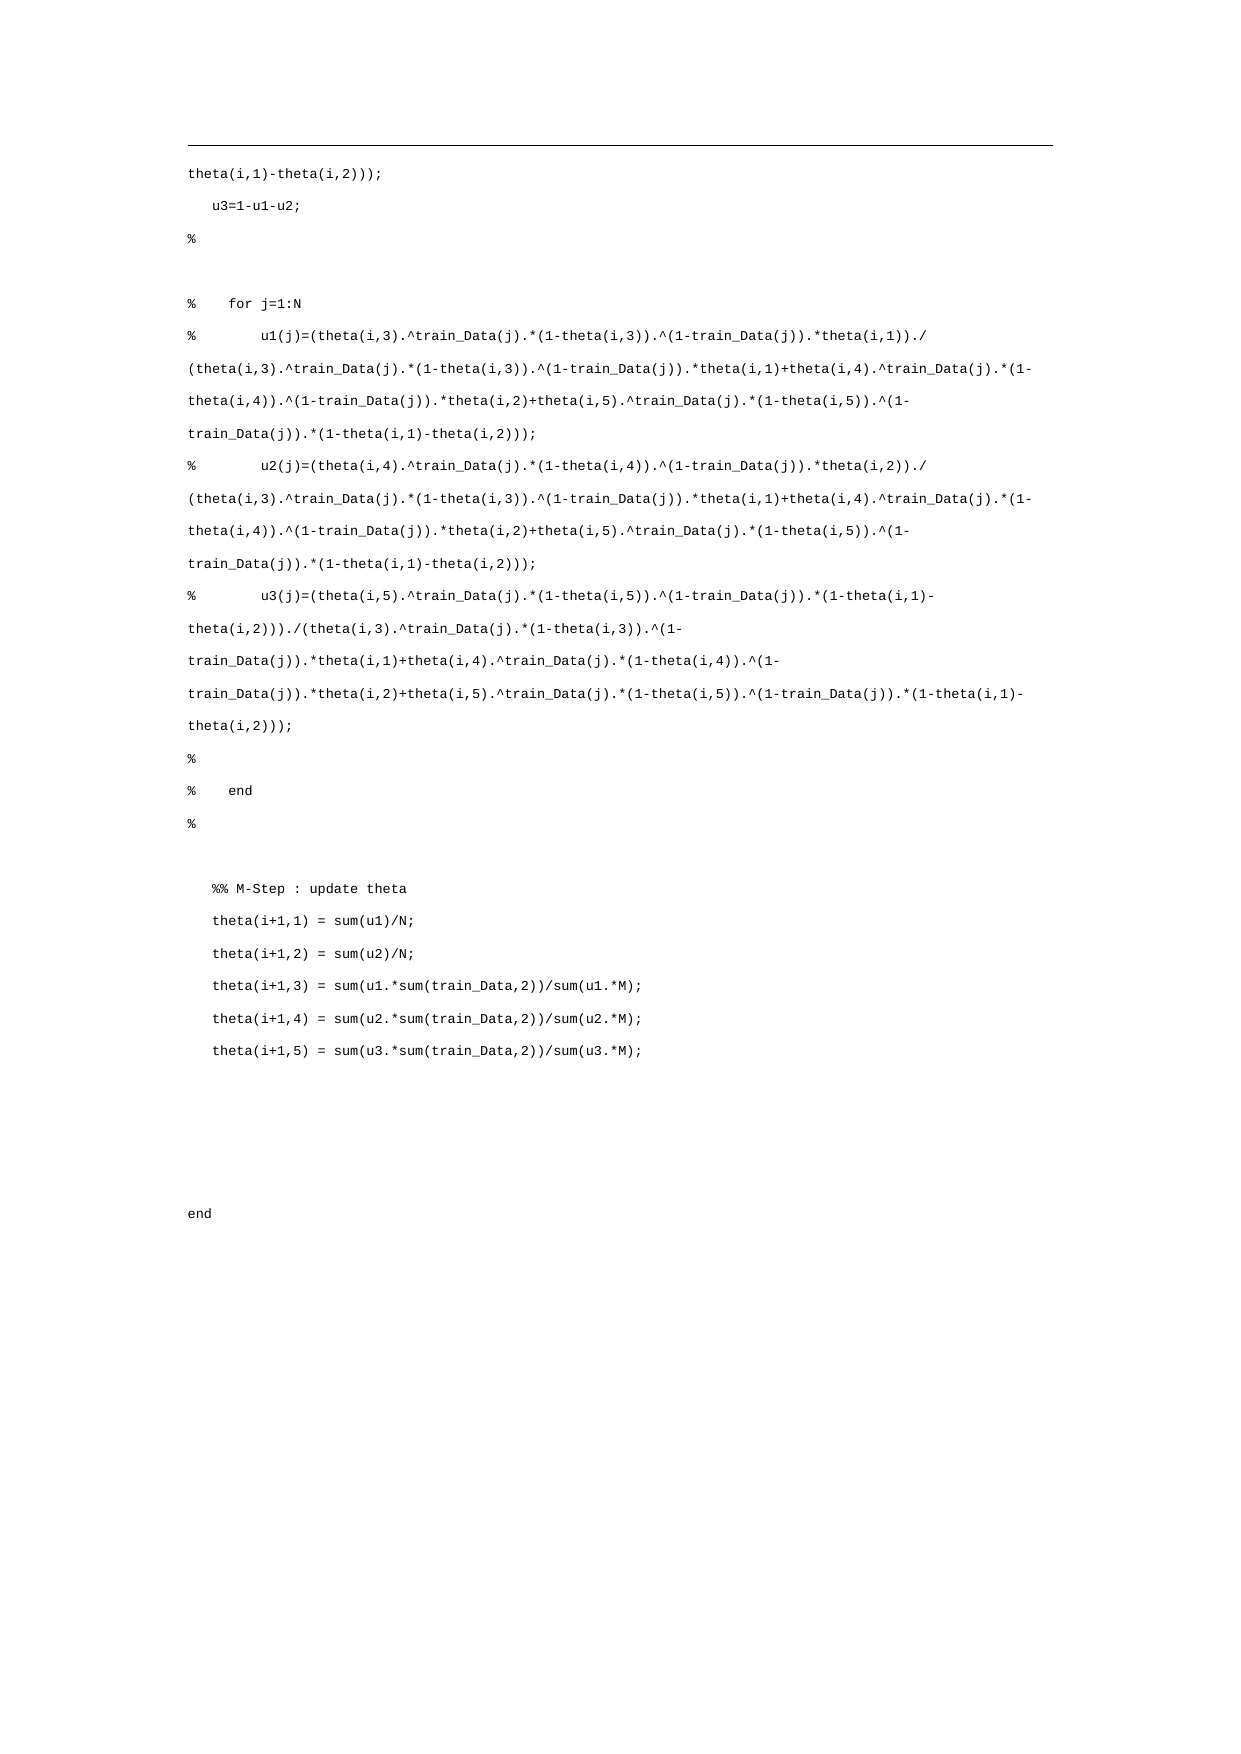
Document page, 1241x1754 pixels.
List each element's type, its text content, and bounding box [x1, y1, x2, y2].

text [187, 158, 1053, 191]
text u3=1-u1-u2; [187, 191, 1053, 223]
text % u2(j)=(theta(i,4).^train_Data(j).*(1-theta(i,4)).^(1-train_Data(j)).*theta(i,2))./(theta(i,3).^train_Data(j).*(1-theta(i,3)).^(1-train_Data(j)).*theta(i,1)+theta(i,4).^train_Data(j).*(1-theta(i,4)).^(1-train_Data(j)).*theta(i,2)+theta(i,5).^train_Data(j).*(1-theta(i,5)).^(1-train_Data(j)).*(1-theta(i,1)-theta(i,2))); [187, 451, 1053, 581]
text % [187, 808, 1053, 841]
text % u3(j)=(theta(i,5).^train_Data(j).*(1-theta(i,5)).^(1-train_Data(j)).*(1-theta(i,1)-theta(i,2)))./(theta(i,3).^train_Data(j).*(1-theta(i,3)).^(1-train_Data(j)).*theta(i,1)+theta(i,4).^train_Data(j).*(1-theta(i,4)).^(1-train_Data(j)).*theta(i,2)+theta(i,5).^train_Data(j).*(1-theta(i,5)).^(1-train_Data(j)).*(1-theta(i,1)-theta(i,2))); [187, 581, 1053, 743]
text theta(i+1,3) = sum(u1.*sum(train_Data,2))/sum(u1.*M); [187, 971, 1053, 1003]
text %% M-Step : update theta [187, 873, 1053, 906]
text % [187, 743, 1053, 776]
text theta(i+1,1) = sum(u1)/N; [187, 906, 1053, 938]
text % for j=1:N [187, 288, 1053, 321]
text theta(i+1,5) = sum(u3.*sum(train_Data,2))/sum(u3.*M); [187, 1036, 1053, 1068]
text % [187, 223, 1053, 256]
text % u1(j)=(theta(i,3).^train_Data(j).*(1-theta(i,3)).^(1-train_Data(j)).*theta(i,1))./(theta(i,3).^train_Data(j).*(1-theta(i,3)).^(1-train_Data(j)).*theta(i,1)+theta(i,4).^train_Data(j).*(1-theta(i,4)).^(1-train_Data(j)).*theta(i,2)+theta(i,5).^train_Data(j).*(1-theta(i,5)).^(1-train_Data(j)).*(1-theta(i,1)-theta(i,2))); [187, 321, 1053, 451]
text end [187, 1198, 1053, 1231]
text theta(i+1,2) = sum(u2)/N; [187, 938, 1053, 971]
text % end [187, 776, 1053, 808]
text theta(i+1,4) = sum(u2.*sum(train_Data,2))/sum(u2.*M); [187, 1003, 1053, 1036]
